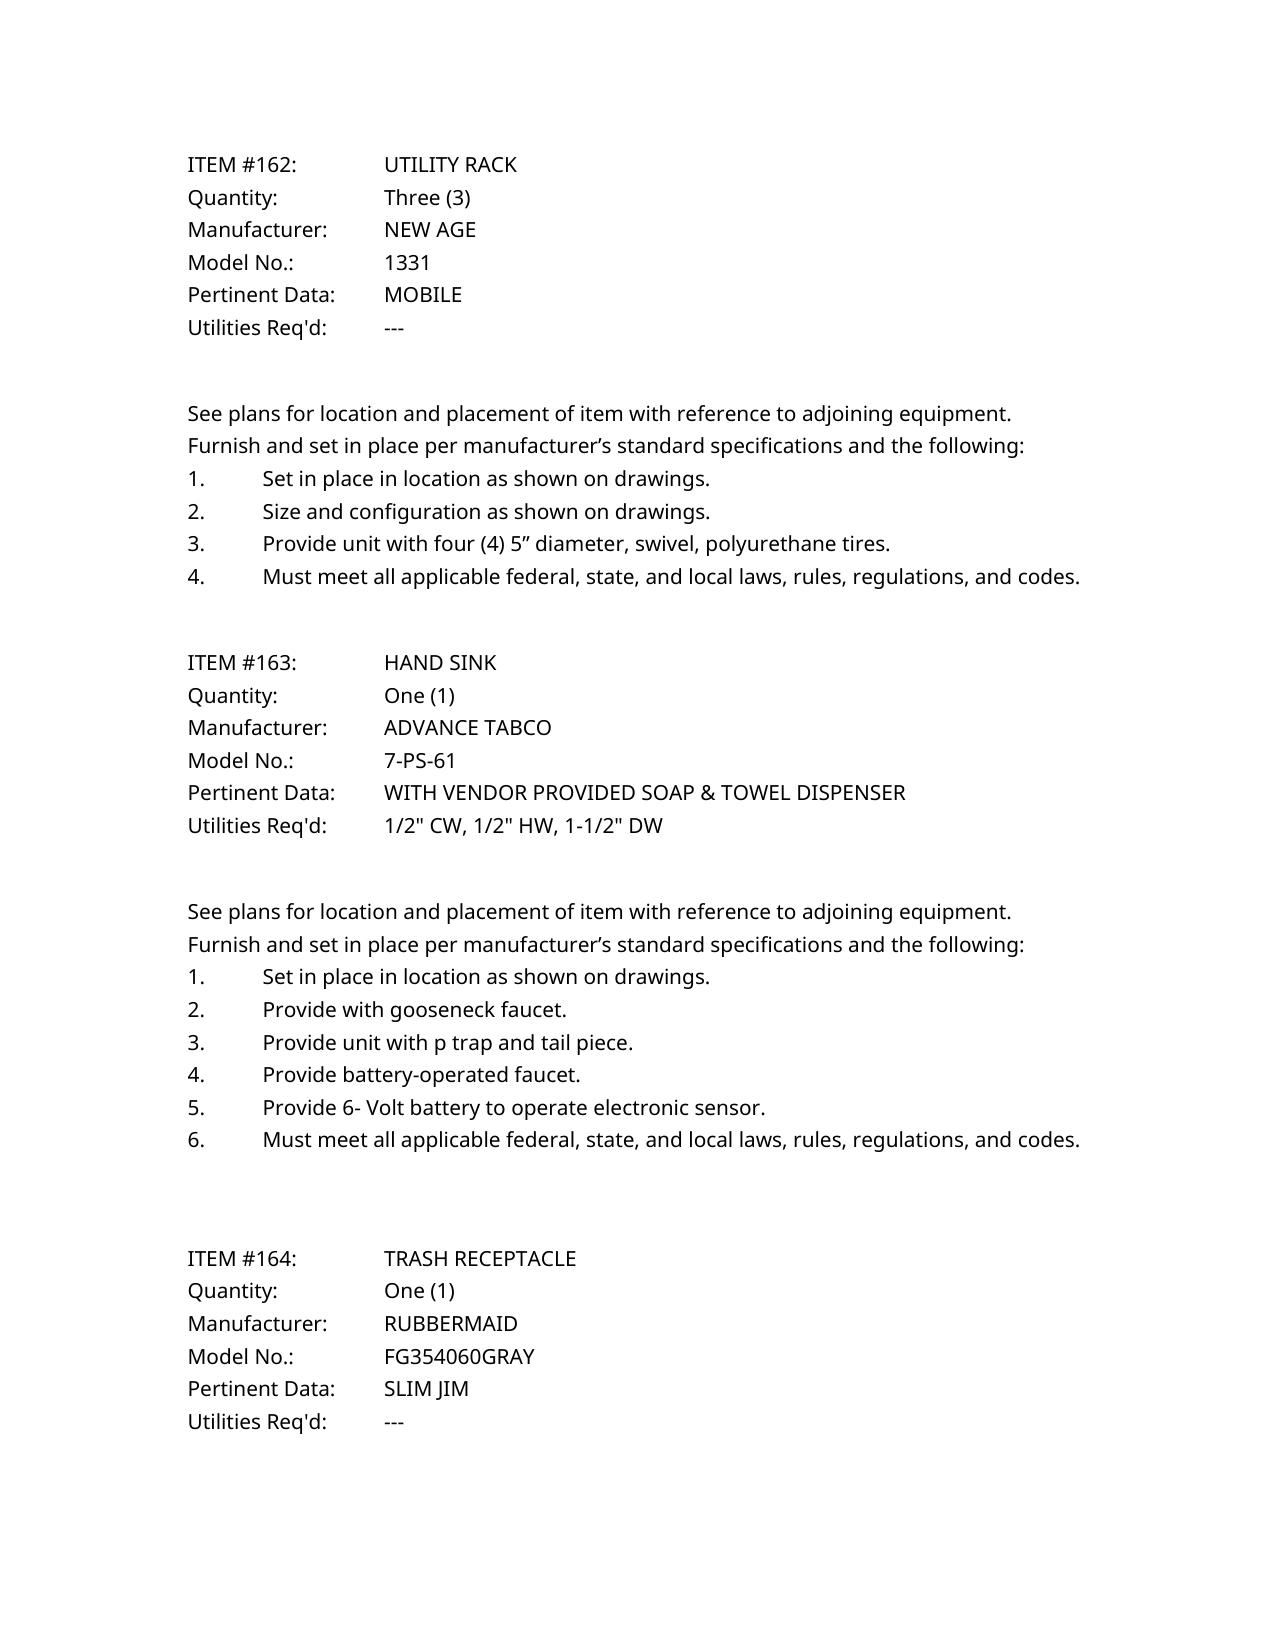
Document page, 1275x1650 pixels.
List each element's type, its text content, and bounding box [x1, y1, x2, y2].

text ITEM #163: HAND SINK Quantity: One (1) Manufacturer: ADVANCE TABCO Model No.: 7-PS-61 Pertinent Data: WITH VENDOR PROVIDED SOAP & TOWEL DISPENSER Utilities Req'd: 1/2" CW, 1/2" HW, 1-1/2" DW [187, 648, 1087, 839]
text See plans for location and placement of item with reference to adjoining equipment. Furnish and set in place per manufacturer’s standard specifications and the following: 1. Set in place in location as shown on drawings. 2. Provide with gooseneck faucet. 3. Provide unit with p trap and tail piece. 4. Provide battery-operated faucet. 5. Provide 6- Volt battery to operate electronic sensor. 6. Must meet all applicable federal, state, and local laws, rules, regulations, and codes. [187, 864, 1087, 1219]
text See plans for location and placement of item with reference to adjoining equipment. Furnish and set in place per manufacturer’s standard specifications and the following: 1. Set in place in location as shown on drawings. 2. Size and configuration as shown on drawings. 3. Provide unit with four (4) 5” diameter, swivel, polyurethane tires. 4. Must meet all applicable federal, state, and local laws, rules, regulations, and codes. [187, 366, 1087, 623]
text ITEM #162: UTILITY RACK Quantity: Three (3) Manufacturer: NEW AGE Model No.: 1331 Pertinent Data: MOBILE Utilities Req'd: --- [187, 150, 1087, 341]
text ITEM #164: TRASH RECEPTACLE Quantity: One (1) Manufacturer: RUBBERMAID Model No.: FG354060GRAY Pertinent Data: SLIM JIM Utilities Req'd: --- [187, 1244, 1087, 1436]
